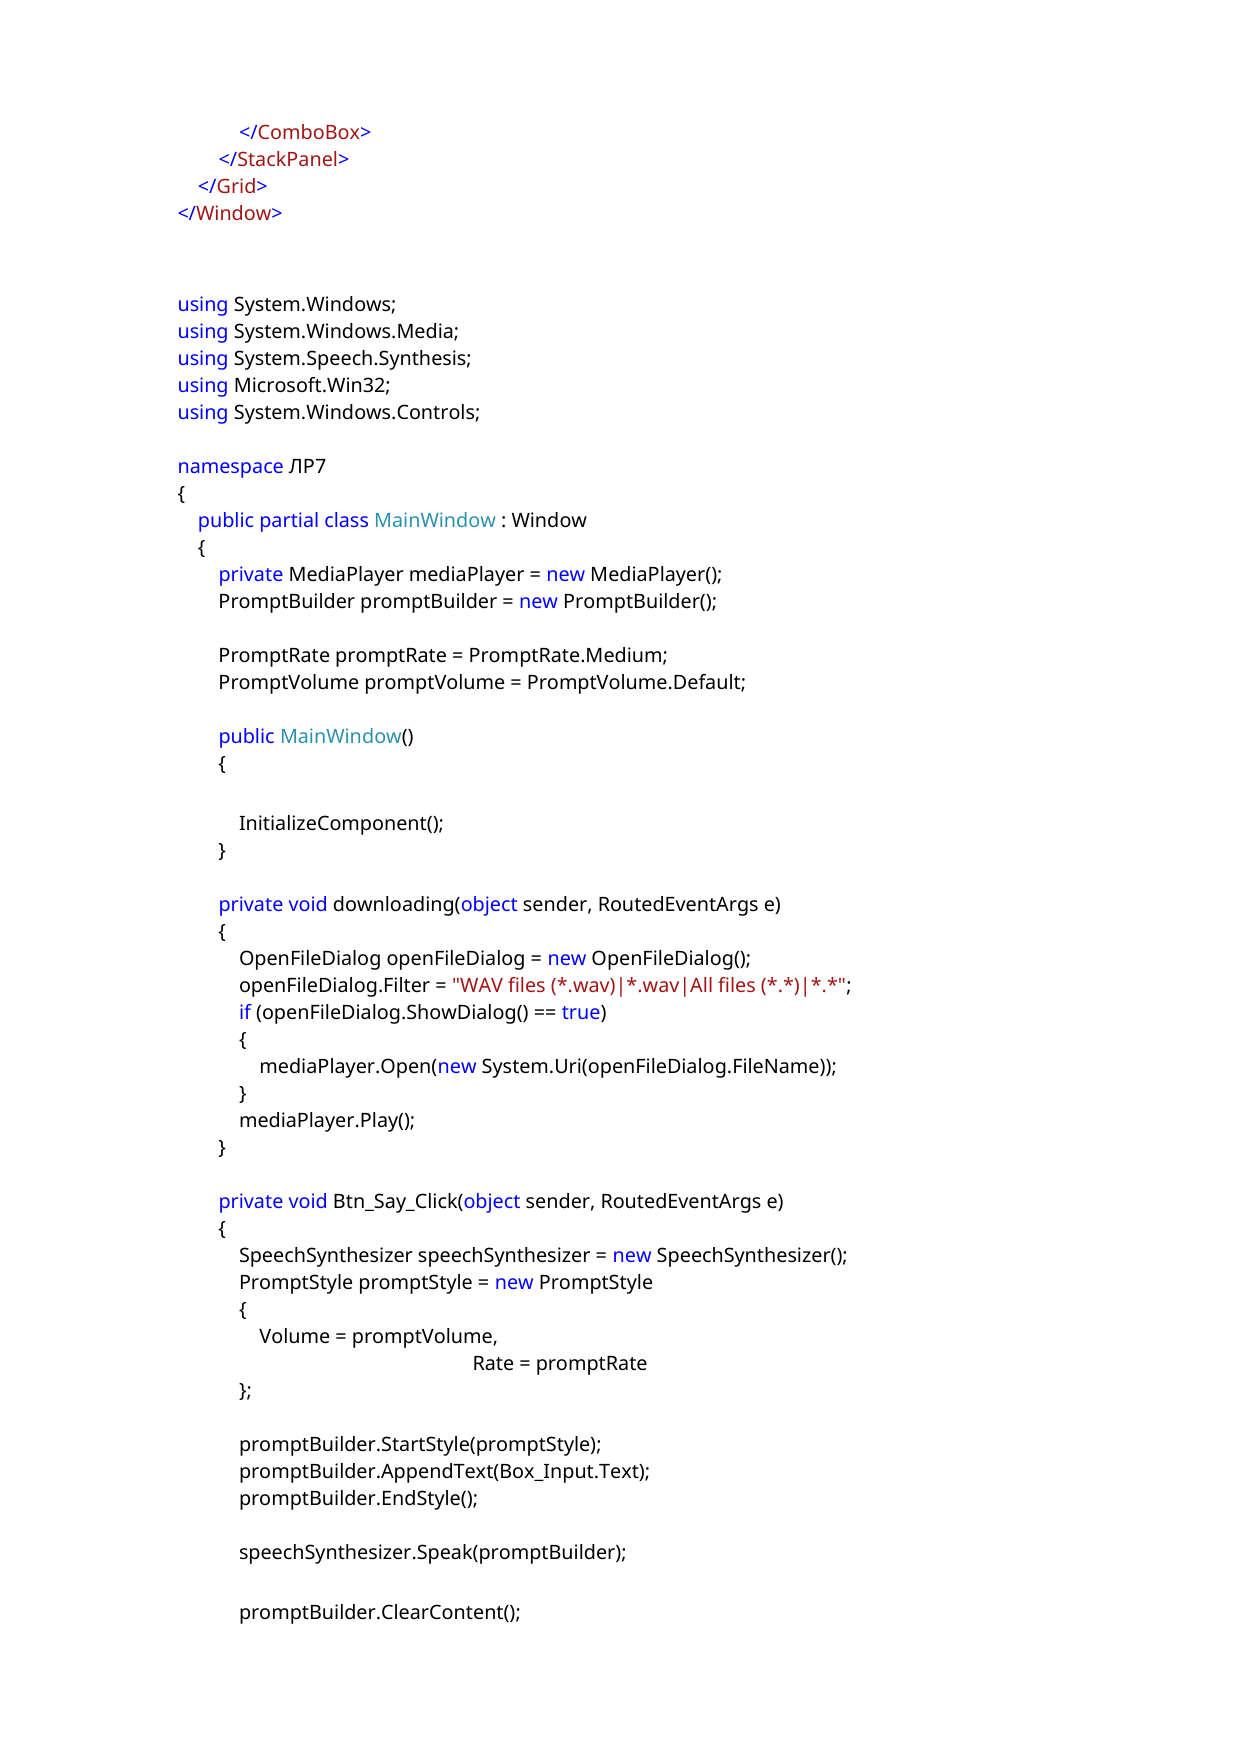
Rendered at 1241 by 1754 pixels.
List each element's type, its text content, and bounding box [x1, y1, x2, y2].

text private MediaPlayer mediaPlayer = new MediaPlayer(); [177, 560, 1152, 587]
text private void downloading(object sender, RoutedEventArgs e) [177, 891, 1152, 918]
text mediaPlayer.Open(new System.Uri(openFileDialog.FileName)); [177, 1052, 1152, 1079]
text using System.Windows.Controls; [177, 398, 1152, 425]
text promptBuilder.AppendText(Box_Input.Text); [177, 1457, 1152, 1484]
text SpeechSynthesizer speechSynthesizer = new SpeechSynthesizer(); [177, 1241, 1152, 1268]
text promptBuilder.StartStyle(promptStyle); [177, 1430, 1152, 1457]
text private void Btn_Say_Click(object sender, RoutedEventArgs e) [177, 1187, 1152, 1214]
text InitializeComponent(); [177, 810, 1152, 837]
text PromptVolume promptVolume = PromptVolume.Default; [177, 668, 1152, 695]
text } [177, 1133, 1152, 1160]
text PromptRate promptRate = PromptRate.Medium; [177, 641, 1152, 668]
text </StackPanel> [177, 145, 1152, 172]
text promptBuilder.EndStyle(); [177, 1484, 1152, 1511]
text { [177, 1214, 1152, 1241]
text public partial class MainWindow : Window [177, 506, 1152, 533]
text { [177, 533, 1152, 560]
text { [177, 918, 1152, 944]
text </Grid> [177, 172, 1152, 199]
text } [177, 837, 1152, 864]
text { [177, 479, 1152, 506]
text mediaPlayer.Play(); [177, 1106, 1152, 1133]
text using System.Windows; [177, 291, 1152, 317]
text openFileDialog.Filter = "WAV files (*.wav)|*.wav|All files (*.*)|*.*"; [177, 972, 1152, 998]
text using System.Speech.Synthesis; [177, 344, 1152, 371]
text promptBuilder.ClearContent(); [177, 1599, 1152, 1626]
text Rate = promptRate [177, 1349, 1152, 1376]
text using System.Windows.Media; [177, 317, 1152, 344]
text public MainWindow() [177, 722, 1152, 749]
text PromptBuilder promptBuilder = new PromptBuilder(); [177, 587, 1152, 614]
text { [177, 1295, 1152, 1322]
text </Window> [177, 199, 1152, 226]
text } [177, 1079, 1152, 1106]
text using Microsoft.Win32; [177, 371, 1152, 398]
text Volume = promptVolume, [177, 1322, 1152, 1349]
text { [177, 749, 1152, 776]
text speechSynthesizer.Speak(promptBuilder); [177, 1538, 1152, 1565]
text namespace ЛР7 [177, 452, 1152, 479]
text { [177, 1026, 1152, 1052]
text </ComboBox> [177, 118, 1152, 145]
text if (openFileDialog.ShowDialog() == true) [177, 998, 1152, 1026]
text PromptStyle promptStyle = new PromptStyle [177, 1268, 1152, 1295]
text OpenFileDialog openFileDialog = new OpenFileDialog(); [177, 944, 1152, 972]
text }; [177, 1376, 1152, 1403]
